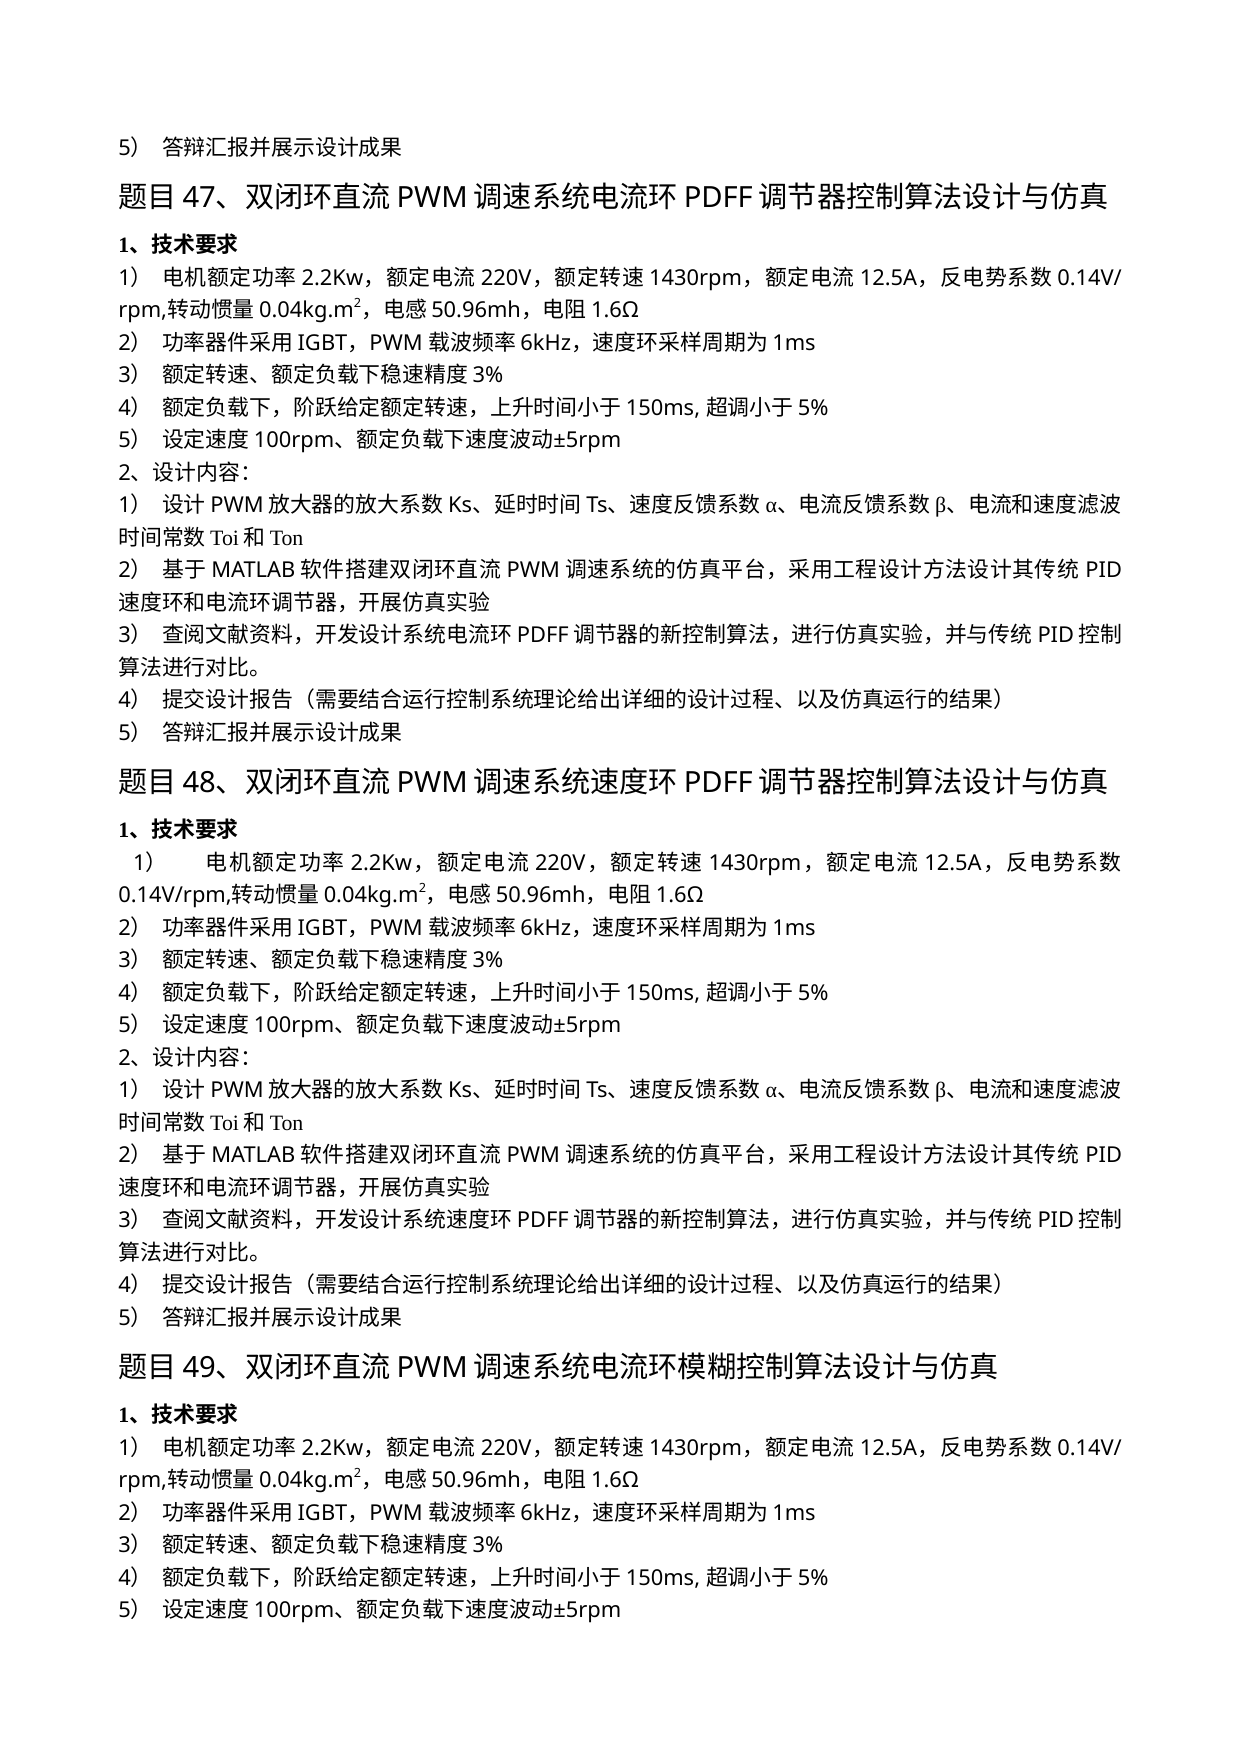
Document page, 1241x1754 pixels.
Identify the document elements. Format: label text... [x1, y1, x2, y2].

list 设计PWM放大器的放大系数Ks、延时时间Ts、速度反馈系数α、电流反馈系数β、电流和速度滤波时间常数Toi和Ton [118, 487, 1122, 552]
list 查阅文献资料，开发设计系统速度环PDFF调节器的新控制算法，进行仿真实验，并与传统PID控制算法进行对比。 [118, 1202, 1122, 1267]
list 基于MATLAB软件搭建双闭环直流PWM调速系统的仿真平台，采用工程设计方法设计其传统PID速度环和电流环调节器，开展仿真实验 [118, 1137, 1122, 1202]
text 题目49、双闭环直流PWM调速系统电流环模糊控制算法设计与仿真 [118, 1332, 1122, 1397]
list 额定负载下，阶跃给定额定转速，上升时间小于150ms, 超调小于5% [118, 974, 1122, 1007]
text 1、技术要求 [118, 1397, 1122, 1429]
list 提交设计报告（需要结合运行控制系统理论给出详细的设计过程、以及仿真运行的结果） [118, 1267, 1122, 1299]
list 答辩汇报并展示设计成果 [118, 1299, 1122, 1332]
list 功率器件采用IGBT，PWM 载波频率6kHz，速度环采样周期为1ms [118, 909, 1122, 942]
list 额定转速、额定负载下稳速精度3% [118, 942, 1122, 974]
list 电机额定功率2.2Kw，额定电流220V，额定转速1430rpm，额定电流12.5A，反电势系数0.14V/rpm,转动惯量0.04kg.m2，电感50.96mh，电阻1.6Ω [118, 844, 1122, 909]
list 额定负载下，阶跃给定额定转速，上升时间小于150ms, 超调小于5% [118, 1559, 1122, 1592]
list 电机额定功率2.2Kw，额定电流220V，额定转速1430rpm，额定电流12.5A，反电势系数0.14V/rpm,转动惯量0.04kg.m2，电感50.96mh，电阻1.6Ω [118, 1429, 1122, 1494]
list 答辩汇报并展示设计成果 [118, 714, 1122, 747]
text 题目47、双闭环直流PWM调速系统电流环PDFF调节器控制算法设计与仿真 [118, 162, 1122, 227]
list 设定速度100rpm、额定负载下速度波动±5rpm [118, 422, 1122, 454]
list 提交设计报告（需要结合运行控制系统理论给出详细的设计过程、以及仿真运行的结果） [118, 682, 1122, 714]
text 1、技术要求 [118, 227, 1122, 259]
text 1、技术要求 [118, 812, 1122, 844]
text 2、设计内容： [118, 1039, 1122, 1072]
list 查阅文献资料，开发设计系统电流环PDFF调节器的新控制算法，进行仿真实验，并与传统PID控制算法进行对比。 [118, 617, 1122, 682]
text 2、设计内容： [118, 454, 1122, 487]
list 额定负载下，阶跃给定额定转速，上升时间小于150ms, 超调小于5% [118, 389, 1122, 422]
list 功率器件采用IGBT，PWM 载波频率6kHz，速度环采样周期为1ms [118, 1494, 1122, 1527]
list 设计PWM放大器的放大系数Ks、延时时间Ts、速度反馈系数α、电流反馈系数β、电流和速度滤波时间常数Toi和Ton [118, 1072, 1122, 1137]
text 题目48、双闭环直流PWM调速系统速度环PDFF调节器控制算法设计与仿真 [118, 747, 1122, 812]
list 额定转速、额定负载下稳速精度3% [118, 357, 1122, 389]
list 额定转速、额定负载下稳速精度3% [118, 1527, 1122, 1559]
list 电机额定功率2.2Kw，额定电流220V，额定转速1430rpm，额定电流12.5A，反电势系数0.14V/rpm,转动惯量0.04kg.m2，电感50.96mh，电阻1.6Ω [118, 259, 1122, 324]
list 功率器件采用IGBT，PWM 载波频率6kHz，速度环采样周期为1ms [118, 324, 1122, 357]
list 设定速度100rpm、额定负载下速度波动±5rpm [118, 1592, 1122, 1624]
list 答辩汇报并展示设计成果 [118, 129, 1122, 162]
list 基于MATLAB软件搭建双闭环直流PWM调速系统的仿真平台，采用工程设计方法设计其传统PID速度环和电流环调节器，开展仿真实验 [118, 552, 1122, 617]
list 设定速度100rpm、额定负载下速度波动±5rpm [118, 1007, 1122, 1039]
